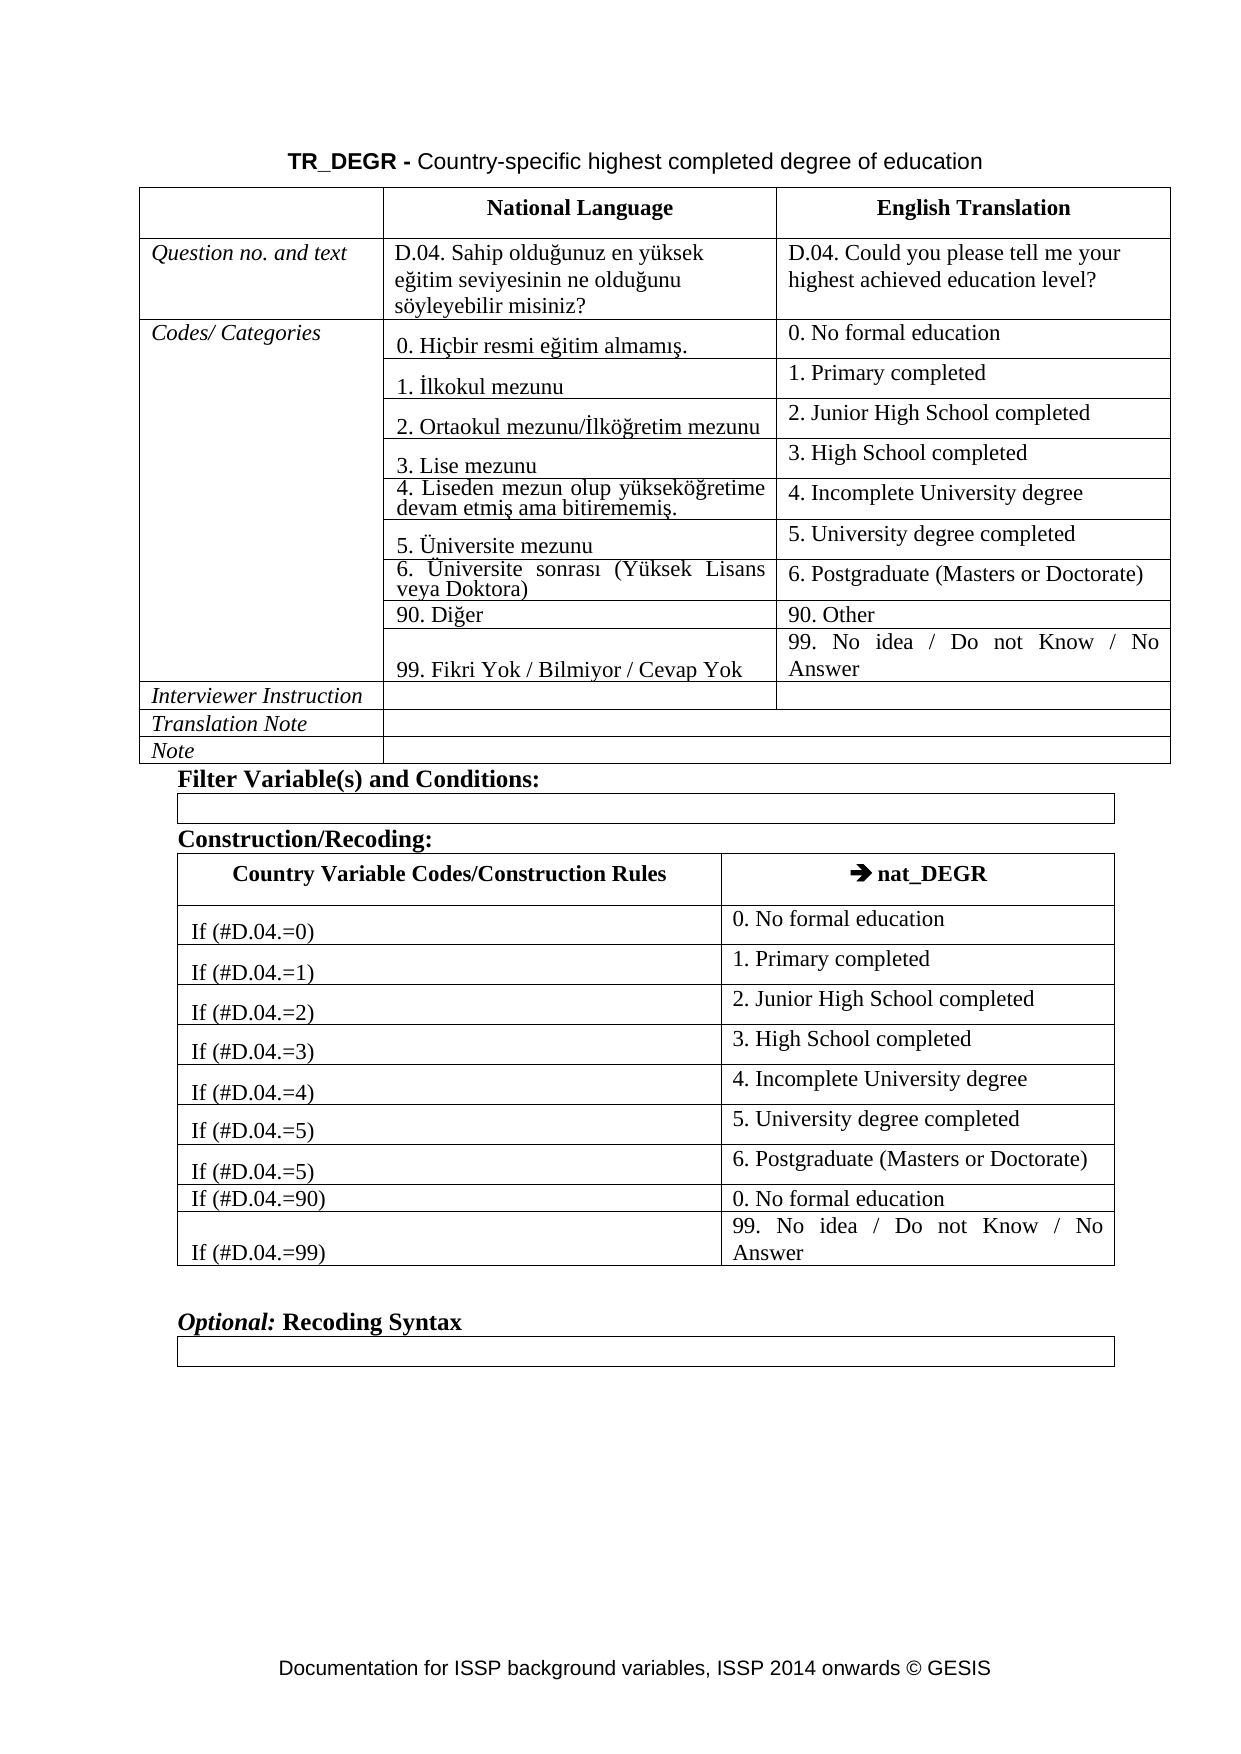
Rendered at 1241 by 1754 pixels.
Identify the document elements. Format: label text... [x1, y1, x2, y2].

table_cell 2. Junior High School completed [722, 985, 1114, 1024]
table_cell 0. No formal education [722, 1185, 1114, 1211]
table_cell D.04. Could you please tell me your highest achieved education level? [777, 239, 1170, 318]
table_cell 5. Üniversite mezunu [384, 520, 776, 559]
table_cell D.04. Sahip olduğunuz en yüksek eğitim seviyesinin ne olduğunu söyleyebilir misiniz? [384, 239, 776, 318]
text Filter Variable(s) and Conditions: [177, 764, 1092, 793]
table_cell Interviewer Instruction [140, 682, 383, 708]
text Optional: Recoding Syntax [177, 1307, 1092, 1336]
table_cell If (#D.04.=4) [178, 1065, 721, 1104]
table_cell If (#D.04.=2) [178, 985, 721, 1024]
table_cell 0. No formal education [722, 906, 1114, 944]
table_cell 2. Ortaokul mezunu/İlköğretim mezunu [384, 399, 776, 438]
table_header [178, 1337, 1114, 1366]
table_cell 1. Primary completed [777, 359, 1170, 398]
table_cell 4. Incomplete University degree [722, 1065, 1114, 1104]
table_cell 4. Liseden mezun olup yükseköğretime devam etmiş ama bitirememiş. [384, 479, 776, 519]
table_cell If (#D.04.=3) [178, 1025, 721, 1064]
table_cell 3. High School completed [722, 1025, 1114, 1064]
table_header Country Variable Codes/Construction Rules [178, 854, 721, 904]
table_cell 3. Lise mezunu [384, 439, 776, 478]
table_cell Codes/ Categories [140, 320, 383, 681]
table_cell 6. Üniversite sonrası (Yüksek Lisans veya Doktora) [384, 560, 776, 600]
table_cell [384, 710, 1170, 736]
text TR_DEGR - Country-specific highest completed degree of education [177, 148, 1092, 174]
table_cell 1. İlkokul mezunu [384, 359, 776, 398]
table_cell 0. No formal education [777, 320, 1170, 358]
table_cell 90. Other [777, 601, 1170, 627]
table_cell 0. Hiçbir resmi eğitim almamış. [384, 320, 776, 358]
table_cell 99. Fikri Yok / Bilmiyor / Cevap Yok [384, 629, 776, 681]
table_cell [777, 682, 1170, 708]
table_cell 6. Postgraduate (Masters or Doctorate) [777, 560, 1170, 600]
table_cell 99. No idea / Do not Know / No Answer [777, 629, 1170, 681]
table_cell 4. Incomplete University degree [777, 479, 1170, 519]
table_cell [384, 682, 776, 708]
table_cell If (#D.04.=0) [178, 906, 721, 944]
table_header [178, 794, 1114, 823]
table_header English Translation [777, 188, 1170, 238]
table_cell If (#D.04.=1) [178, 945, 721, 984]
table_cell 2. Junior High School completed [777, 399, 1170, 438]
table_cell If (#D.04.=5) [178, 1145, 721, 1184]
table_cell 3. High School completed [777, 439, 1170, 478]
table_cell 90. Diğer [384, 601, 776, 627]
table_cell 99. No idea / Do not Know / No Answer [722, 1212, 1114, 1265]
table_cell Note [140, 737, 383, 763]
table_header [140, 188, 383, 238]
table_cell 6. Postgraduate (Masters or Doctorate) [722, 1145, 1114, 1184]
table_cell Translation Note [140, 710, 383, 736]
table_cell If (#D.04.=90) [178, 1185, 721, 1211]
table_cell If (#D.04.=5) [178, 1105, 721, 1144]
table_cell [384, 737, 1170, 763]
table_header nat_DEGR [722, 854, 1114, 904]
table_cell Question no. and text [140, 239, 383, 318]
table_cell 5. University degree completed [777, 520, 1170, 559]
table_cell 5. University degree completed [722, 1105, 1114, 1144]
table_header National Language [384, 188, 776, 238]
table_cell 1. Primary completed [722, 945, 1114, 984]
table_cell If (#D.04.=99) [178, 1212, 721, 1265]
text Construction/Recoding: [177, 824, 1092, 853]
